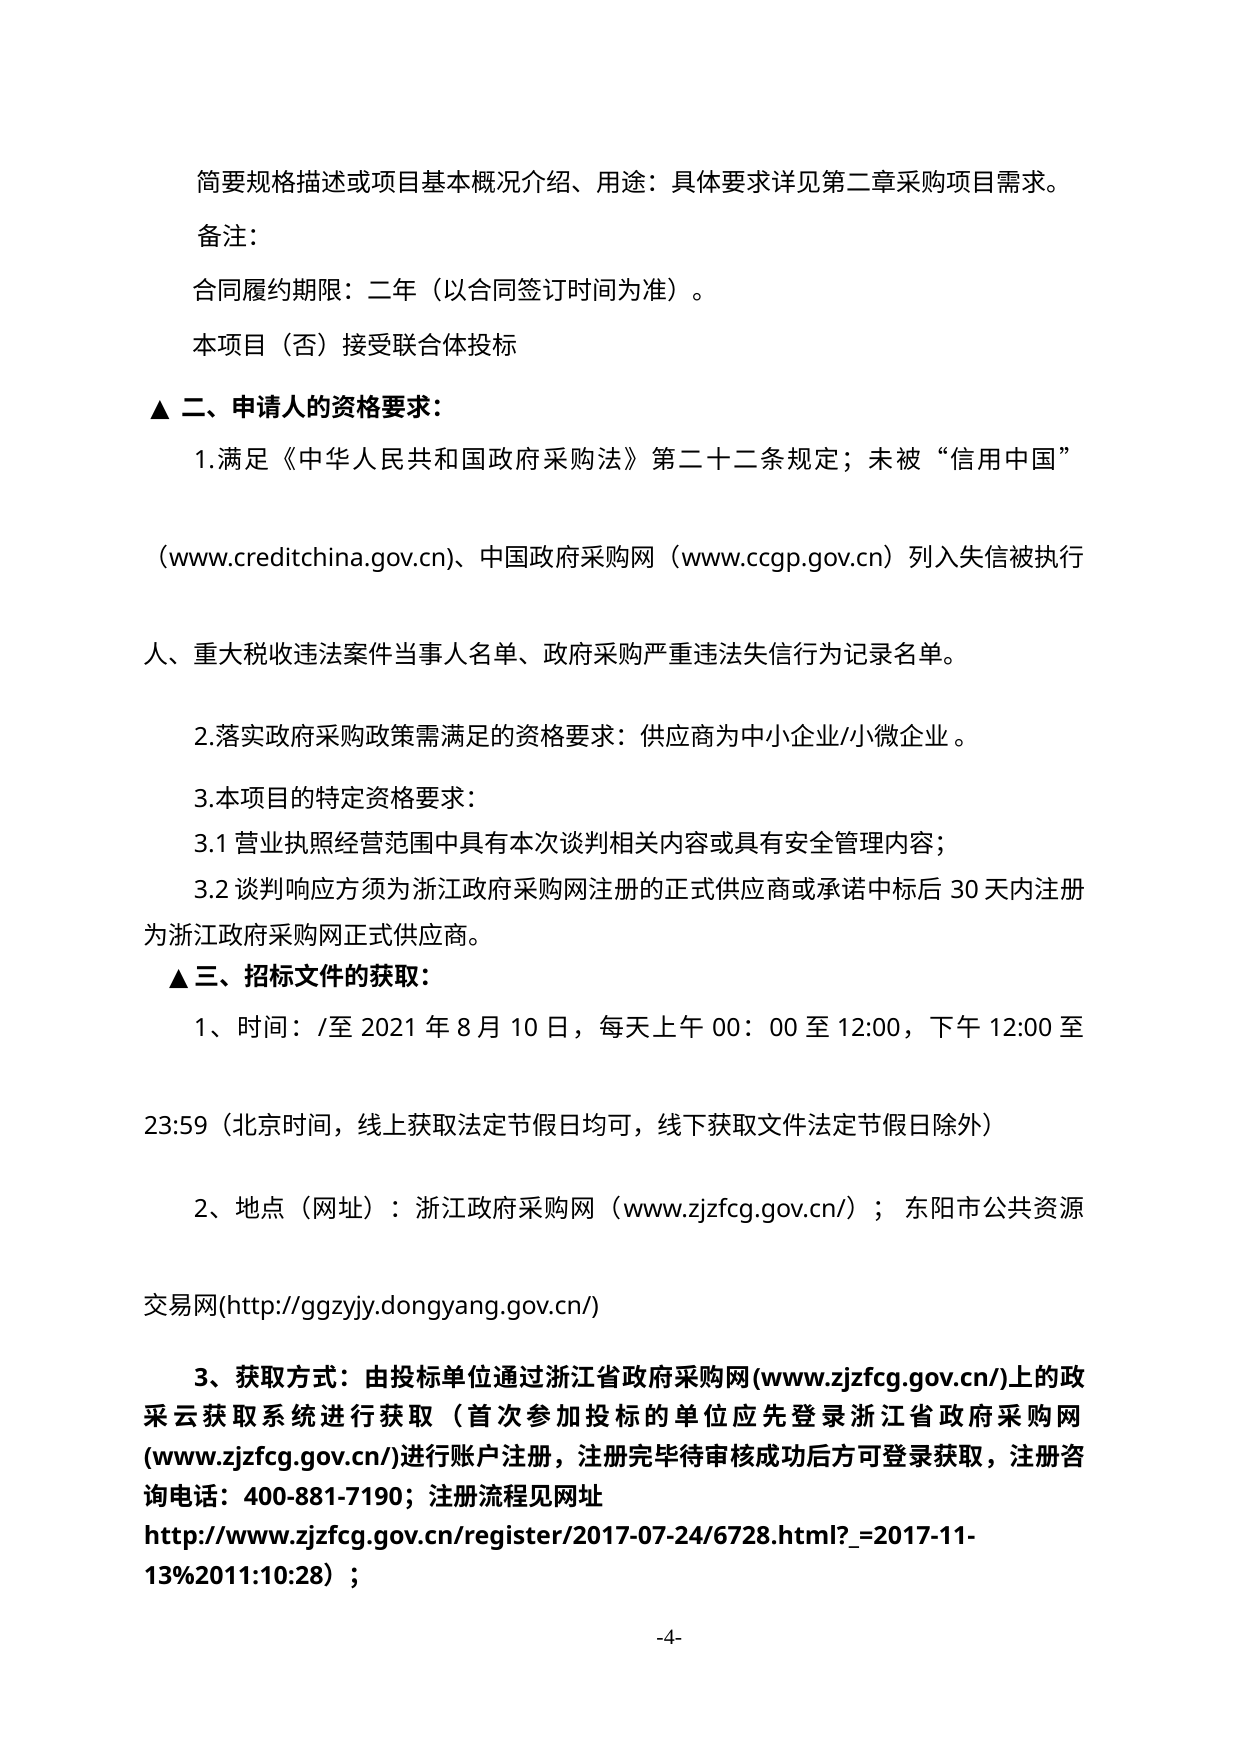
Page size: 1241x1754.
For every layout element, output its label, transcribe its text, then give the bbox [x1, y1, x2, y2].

text http://www.zjzfcg.gov.cn/register/2017-07-24/6728.html?_=2017-11-13%2011:10:28）； [144, 1513, 1085, 1592]
list 3.2谈判响应方须为浙江政府采购网注册的正式供应商或承诺中标后30天内注册为浙江政府采购网正式供应商。 [144, 862, 1085, 954]
text 2.落实政府采购政策需满足的资格要求：供应商为中小企业/小微企业 。 [144, 716, 1085, 752]
text 2、地点（网址）：浙江政府采购网（www.zjzfcg.gov.cn/）； 东阳市公共资源交易网(http://ggzyjy.dongyang.gov.cn/) [144, 1174, 1085, 1336]
text 简要规格描述或项目基本概况介绍、用途：具体要求详见第二章采购项目需求。 备注： [196, 162, 1085, 253]
text 本项目（否）接受联合体投标 [144, 325, 1085, 361]
text 合同履约期限：二年（以合同签订时间为准）。 [144, 271, 1085, 307]
text 3、获取方式：由投标单位通过浙江省政府采购网(www.zjzfcg.gov.cn/)上的政采云获取系统进行获取（首次参加投标的单位应先登录浙江省政府采购网(www.zjzfcg.gov.cn/)进行账户注册，注册完毕待审核成功后方可登录获取，注册咨询电话：400-881-7190；注册流程见网址 [144, 1354, 1085, 1513]
text 1、时间：/至2021年8月10日，每天上午00：00至12:00，下午12:00至23:59（北京时间，线上获取法定节假日均可，线下获取文件法定节假日除外） [144, 993, 1085, 1156]
text ▲三、招标文件的获取： [144, 954, 1085, 993]
list ▲ 二、申请人的资格要求： [144, 379, 1085, 425]
list 3.本项目的特定资格要求： [144, 770, 1085, 816]
list 3.1营业执照经营范围中具有本次谈判相关内容或具有安全管理内容； [144, 816, 1085, 862]
text 1.满足《中华人民共和国政府采购法》第二十二条规定；未被“信用中国”（www.creditchina.gov.cn)、中国政府采购网（www.ccgp.gov.cn）列入失信被执行人、重大税收违法案件当事人名单、政府采购严重违法失信行为记录名单。 [144, 425, 1085, 685]
